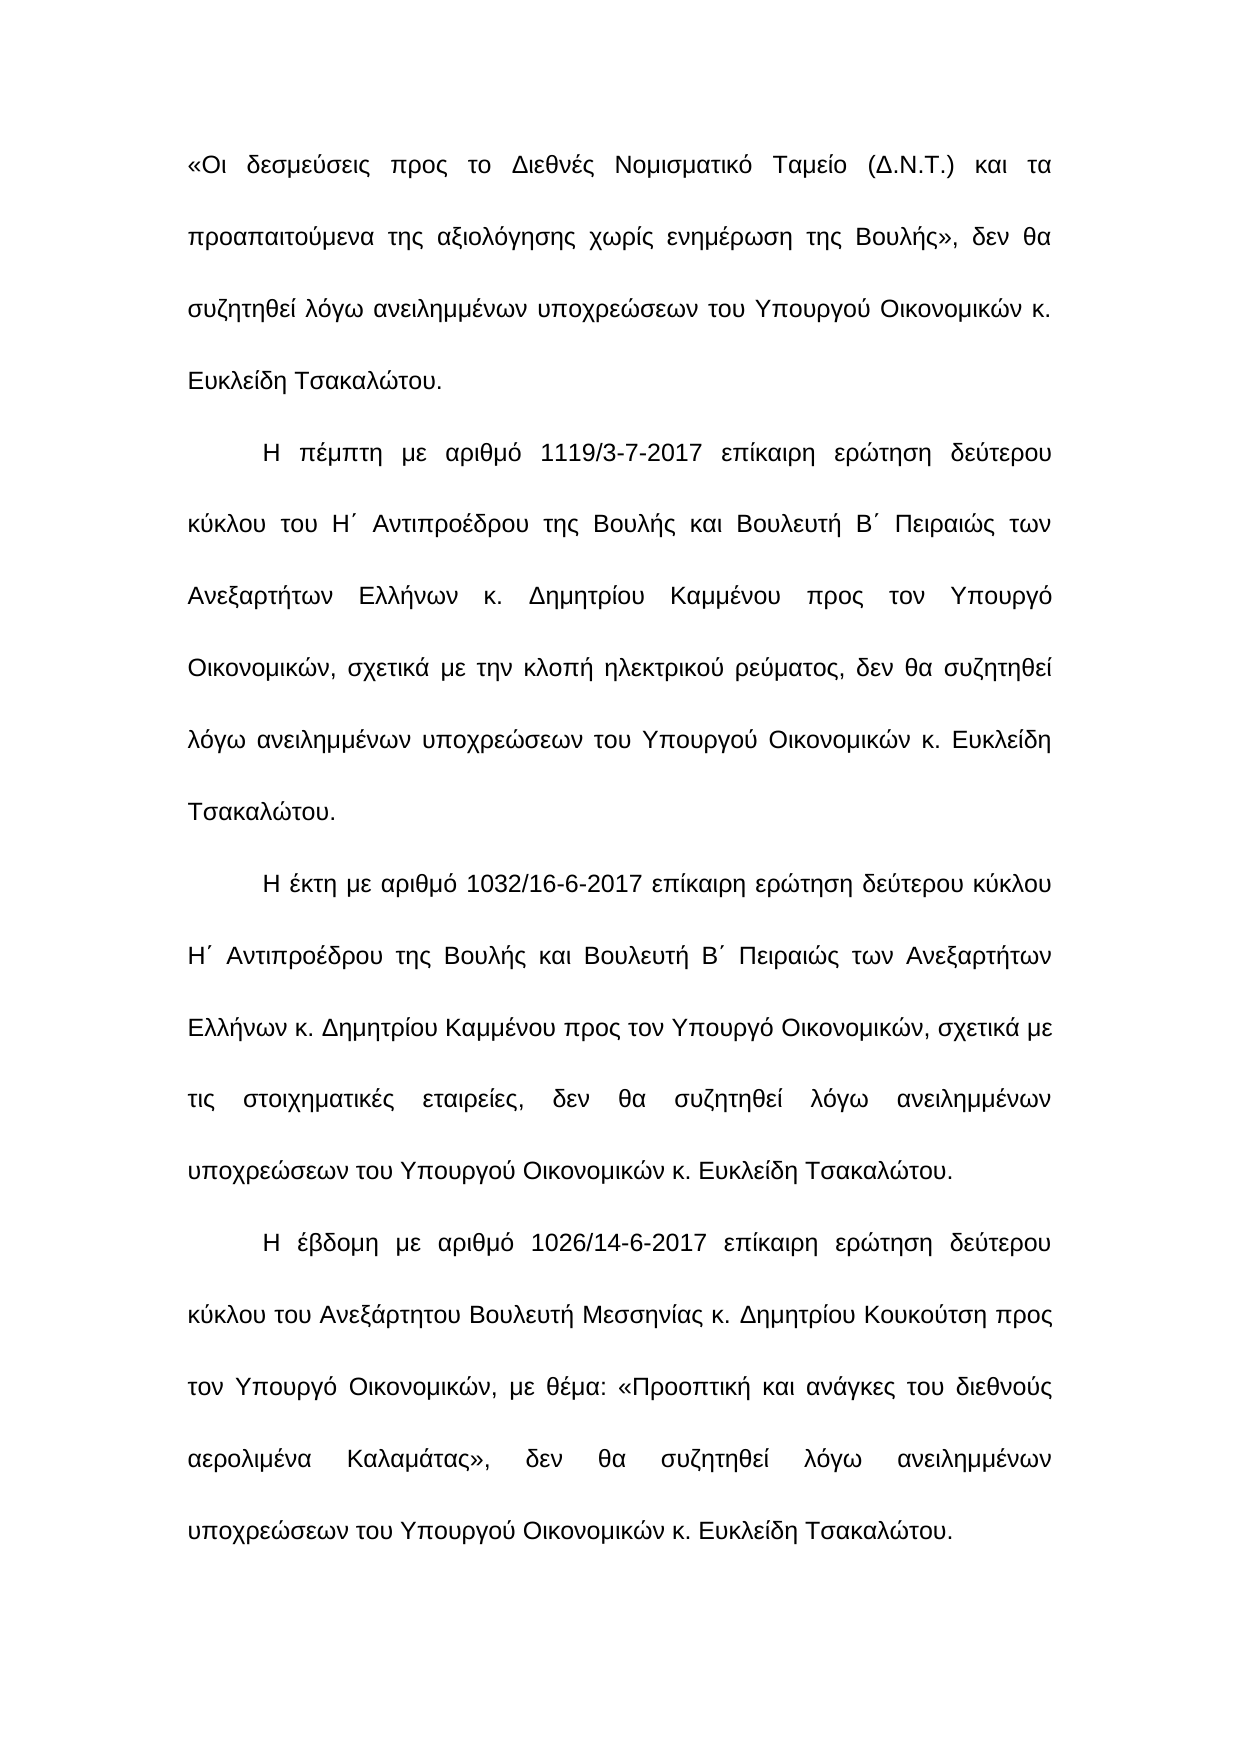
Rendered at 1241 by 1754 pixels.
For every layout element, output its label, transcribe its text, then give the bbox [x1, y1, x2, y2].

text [187, 150, 1053, 394]
text Η έκτη με αριθμό 1032/16-6-2017 επίκαιρη ερώτηση δεύτερου κύκλου Η΄ Αντιπροέδρου της Βουλής και Βουλευτή Β΄ Πειραιώς των Ανεξαρτήτων Ελλήνων κ. Δημητρίου Καμμένου προς τον Υπουργό Οικονομικών, σχετικά με τις στοιχηματικές εταιρείες, δεν θα συζητηθεί λόγω ανειλημμένων υποχρεώσεων του Υπουργού Οικονομικών κ. Ευκλείδη Τσακαλώτου. [187, 869, 1053, 1185]
text Η έβδομη με αριθμό 1026/14-6-2017 επίκαιρη ερώτηση δεύτερου κύκλου του Ανεξάρτητου Βουλευτή Μεσσηνίας κ. Δημητρίου Κουκούτση προς τον Υπουργό Οικονομικών, με θέμα: «Προοπτική και ανάγκες του διεθνούς αερολιμένα Καλαμάτας», δεν θα συζητηθεί λόγω ανειλημμένων υποχρεώσεων του Υπουργού Οικονομικών κ. Ευκλείδη Τσακαλώτου. [187, 1228, 1053, 1544]
text Η πέμπτη με αριθμό 1119/3-7-2017 επίκαιρη ερώτηση δεύτερου κύκλου του Η΄ Αντιπροέδρου της Βουλής και Βουλευτή Β΄ Πειραιώς των Ανεξαρτήτων Ελλήνων κ. Δημητρίου Καμμένου προς τον Υπουργό Οικονομικών, σχετικά με την κλοπή ηλεκτρικού ρεύματος, δεν θα συζητηθεί λόγω ανειλημμένων υποχρεώσεων του Υπουργού Οικονομικών κ. Ευκλείδη Τσακαλώτου. [187, 437, 1053, 826]
